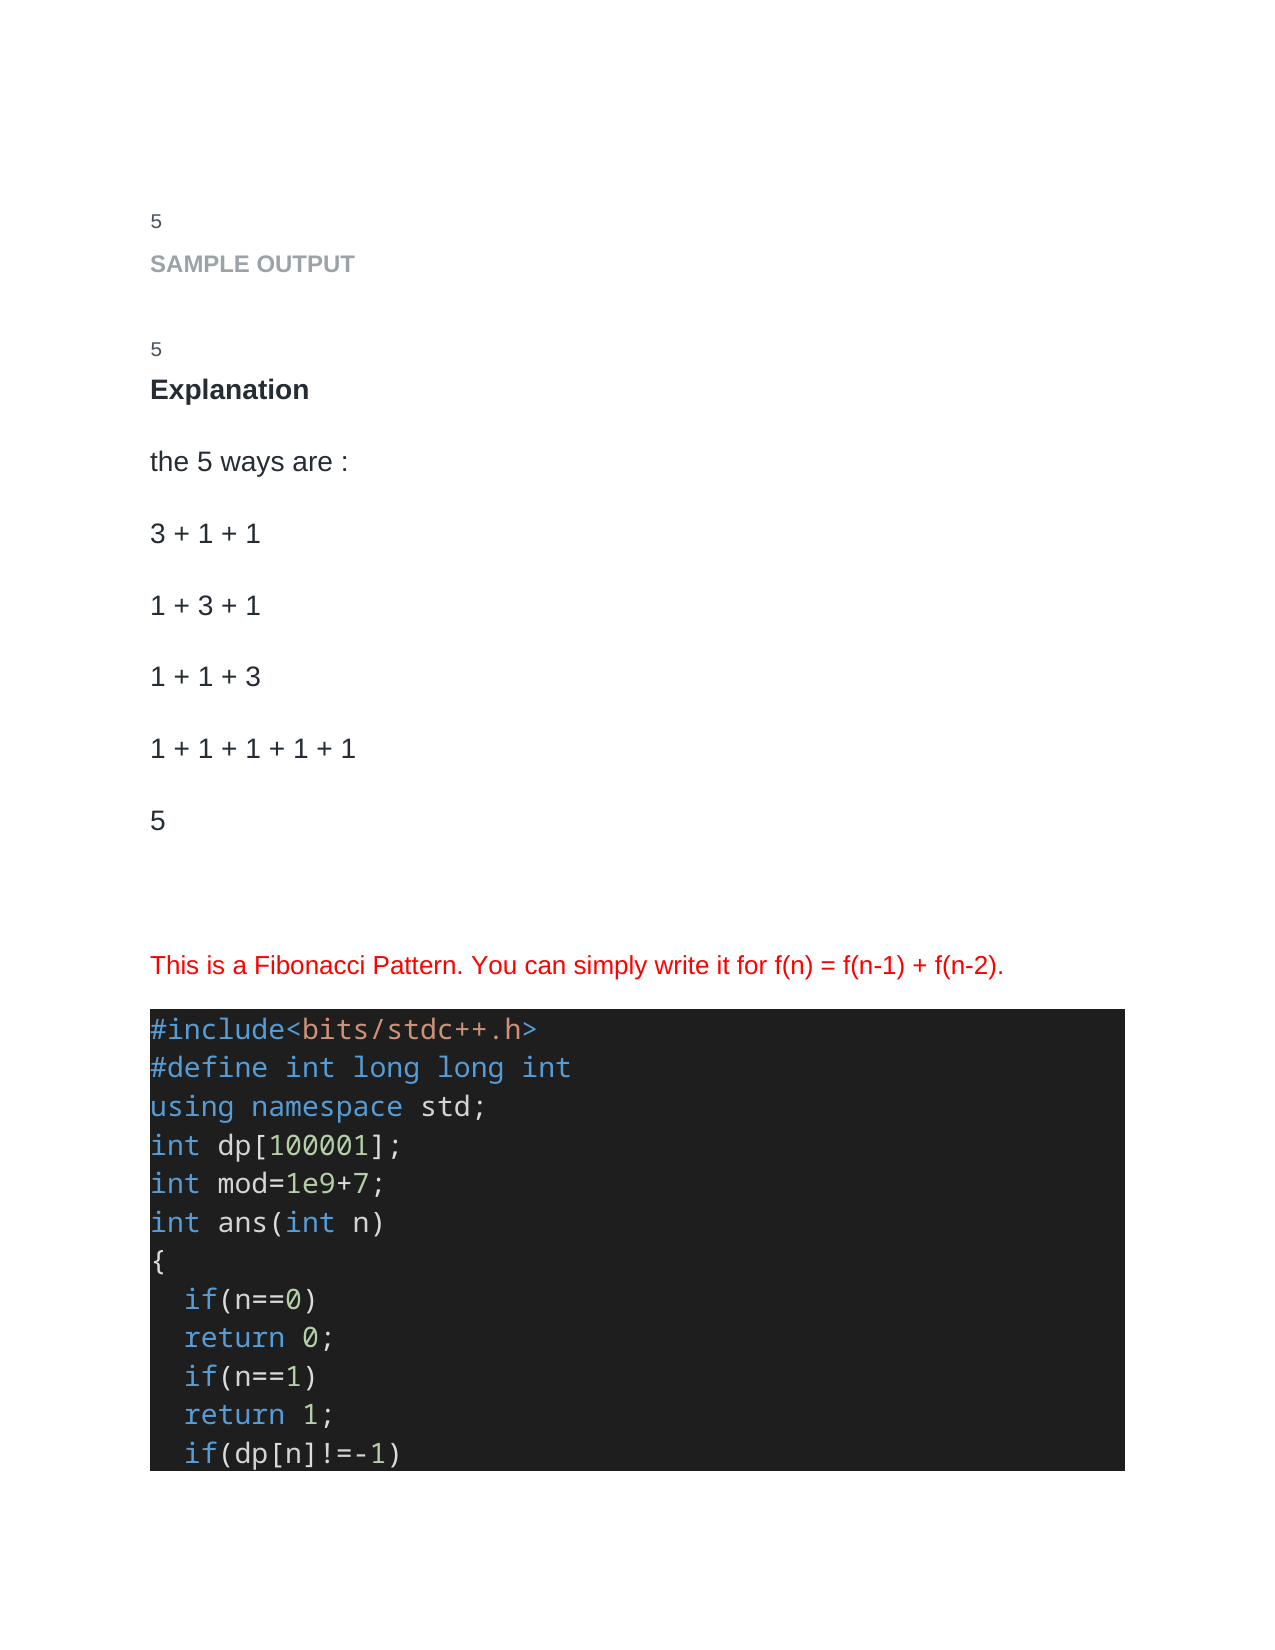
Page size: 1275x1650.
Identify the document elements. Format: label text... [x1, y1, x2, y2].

text SAMPLE OUTPUT [150, 235, 1125, 278]
text 1 + 3 + 1 [150, 578, 1125, 621]
text #define int long long int [150, 1047, 1125, 1086]
text int mod=1e9+7; [150, 1163, 1125, 1202]
text 1 + 1 + 1 + 1 + 1 [150, 722, 1125, 764]
text if(dp[n]!=-1) [150, 1433, 1125, 1471]
text 5 [150, 794, 1125, 836]
text { [150, 1240, 1125, 1279]
text the 5 ways are : [150, 435, 1125, 477]
text 5 [150, 193, 1125, 235]
text return 0; [150, 1317, 1125, 1356]
text Explanation [150, 363, 1125, 406]
text #include<bits/stdc++.h> [150, 1009, 1125, 1047]
text 5 [150, 320, 1125, 363]
text return 1; [150, 1394, 1125, 1433]
text This is a Fibonacci Pattern. You can simply write it for f(n) = f(n-1) + f(n-2). [150, 937, 1125, 980]
text using namespace std; [150, 1086, 1125, 1124]
text if(n==0) [150, 1279, 1125, 1317]
text int ans(int n) [150, 1202, 1125, 1240]
text int dp[100001]; [150, 1124, 1125, 1163]
text if(n==1) [150, 1356, 1125, 1394]
text 1 + 1 + 3 [150, 650, 1125, 693]
text 3 + 1 + 1 [150, 507, 1125, 549]
